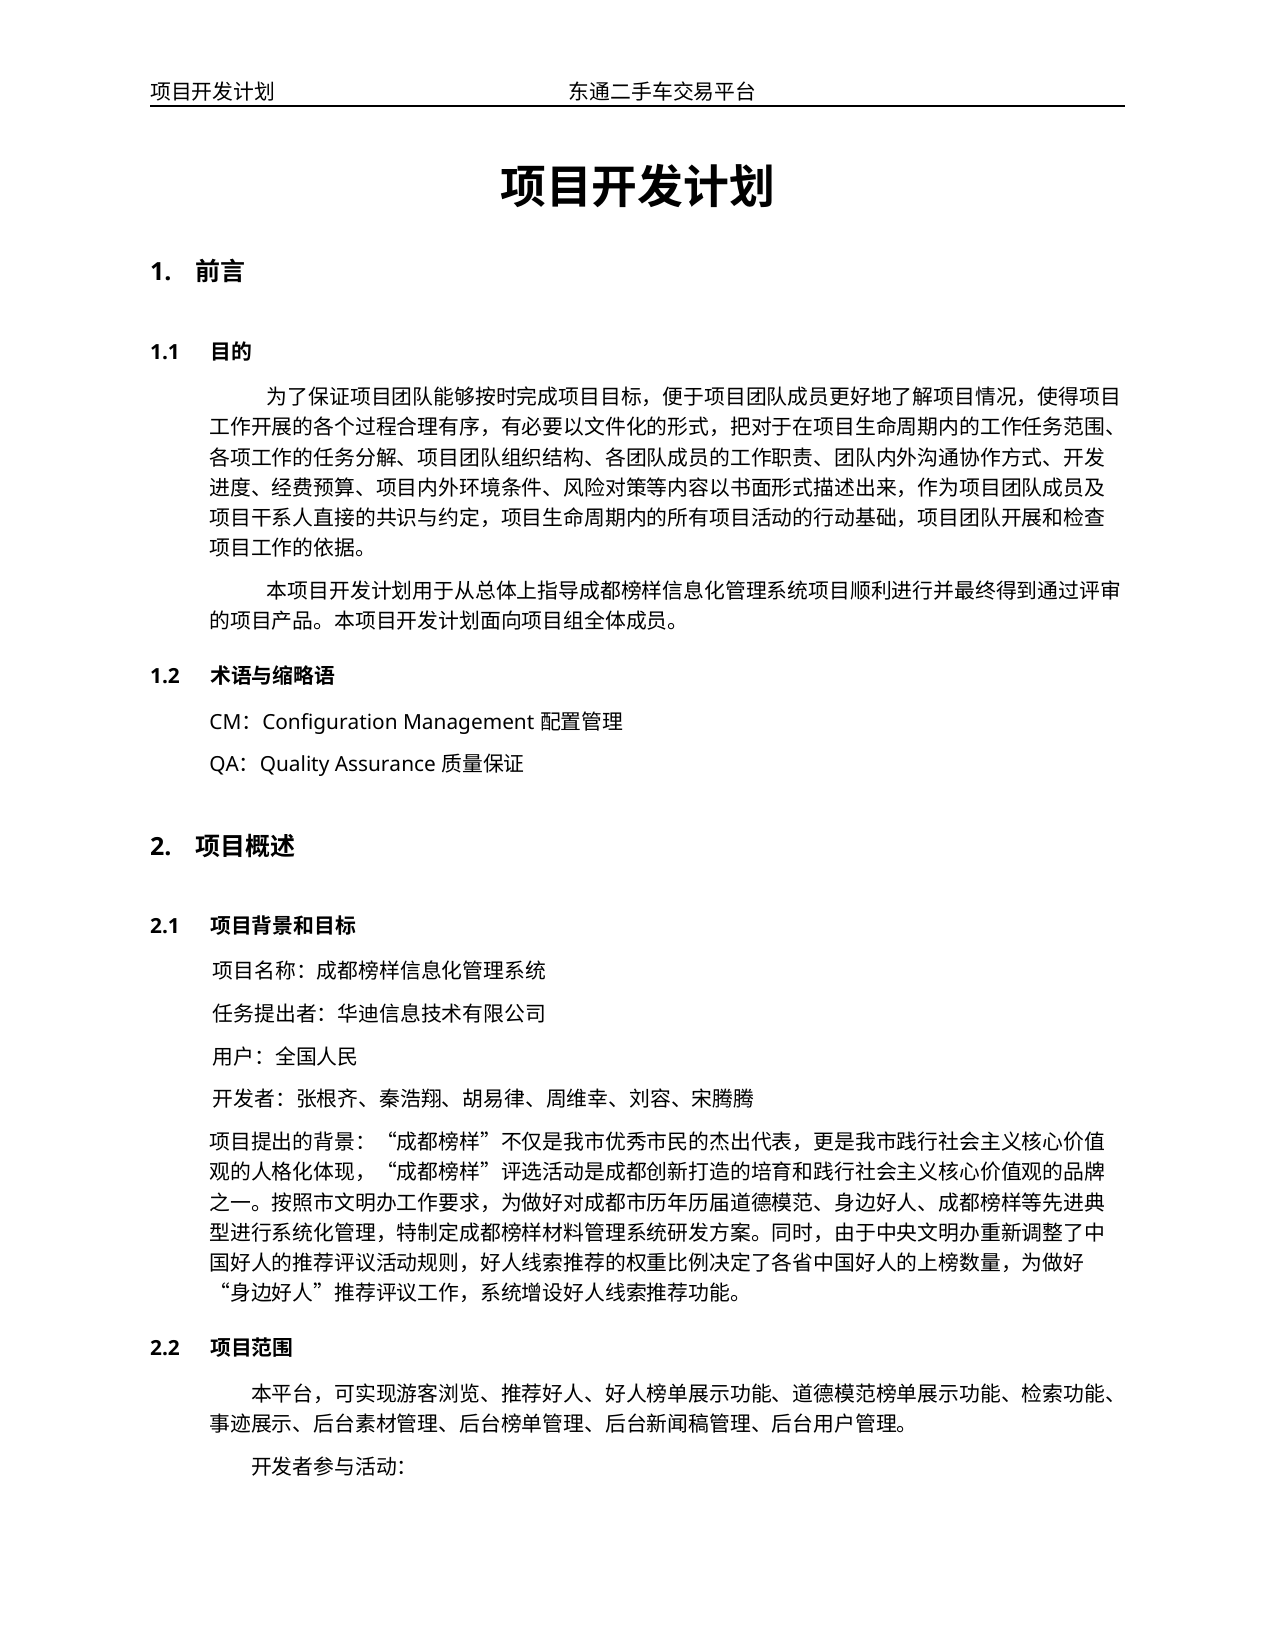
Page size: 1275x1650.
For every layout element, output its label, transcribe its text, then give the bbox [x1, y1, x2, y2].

text 项目开发计划 [150, 150, 1125, 216]
text 本项目开发计划用于从总体上指导成都榜样信息化管理系统项目顺利进行并最终得到通过评审的项目产品。本项目开发计划面向项目组全体成员。 [209, 574, 1125, 634]
text 项目提出的背景：“成都榜样”不仅是我市优秀市民的杰出代表，更是我市践行社会主义核心价值观的人格化体现，“成都榜样”评选活动是成都创新打造的培育和践行社会主义核心价值观的品牌之一。按照市文明办工作要求，为做好对成都市历年历届道德模范、身边好人、成都榜样等先进典型进行系统化管理，特制定成都榜样材料管理系统研发方案。同时，由于中央文明办重新调整了中国好人的推荐评议活动规则，好人线索推荐的权重比例决定了各省中国好人的上榜数量，为做好“身边好人”推荐评议工作，系统增设好人线索推荐功能。 [209, 1125, 1125, 1307]
subtitle 前言 [150, 252, 1125, 288]
text 项目名称：成都榜样信息化管理系统 [150, 954, 1125, 985]
text 本平台，可实现游客浏览、推荐好人、好人榜单展示功能、道德模范榜单展示功能、检索功能、事迹展示、后台素材管理、后台榜单管理、后台新闻稿管理、后台用户管理。 [209, 1377, 1125, 1437]
subtitle 目的 [150, 335, 1125, 365]
subtitle 术语与缩略语 [150, 659, 1125, 690]
text 任务提出者：华迪信息技术有限公司 [150, 997, 1125, 1027]
text 为了保证项目团队能够按时完成项目目标，便于项目团队成员更好地了解项目情况，使得项目工作开展的各个过程合理有序，有必要以文件化的形式，把对于在项目生命周期内的工作任务范围、各项工作的任务分解、项目团队组织结构、各团队成员的工作职责、团队内外沟通协作方式、开发进度、经费预算、项目内外环境条件、风险对策等内容以书面形式描述出来，作为项目团队成员及项目干系人直接的共识与约定，项目生命周期内的所有项目活动的行动基础，项目团队开展和检查项目工作的依据。 [209, 380, 1125, 562]
subtitle 项目背景和目标 [150, 909, 1125, 939]
text CM：Configuration Management 配置管理 [209, 705, 1125, 735]
text QA：Quality Assurance 质量保证 [209, 748, 1125, 778]
text 用户：全国人民 [150, 1040, 1125, 1070]
subtitle 项目范围 [150, 1332, 1125, 1362]
subtitle 项目概述 [150, 826, 1125, 862]
text 开发者参与活动： [209, 1450, 1125, 1480]
text 开发者：张根齐、秦浩翔、胡易律、周维幸、刘容、宋腾腾 [150, 1083, 1125, 1113]
